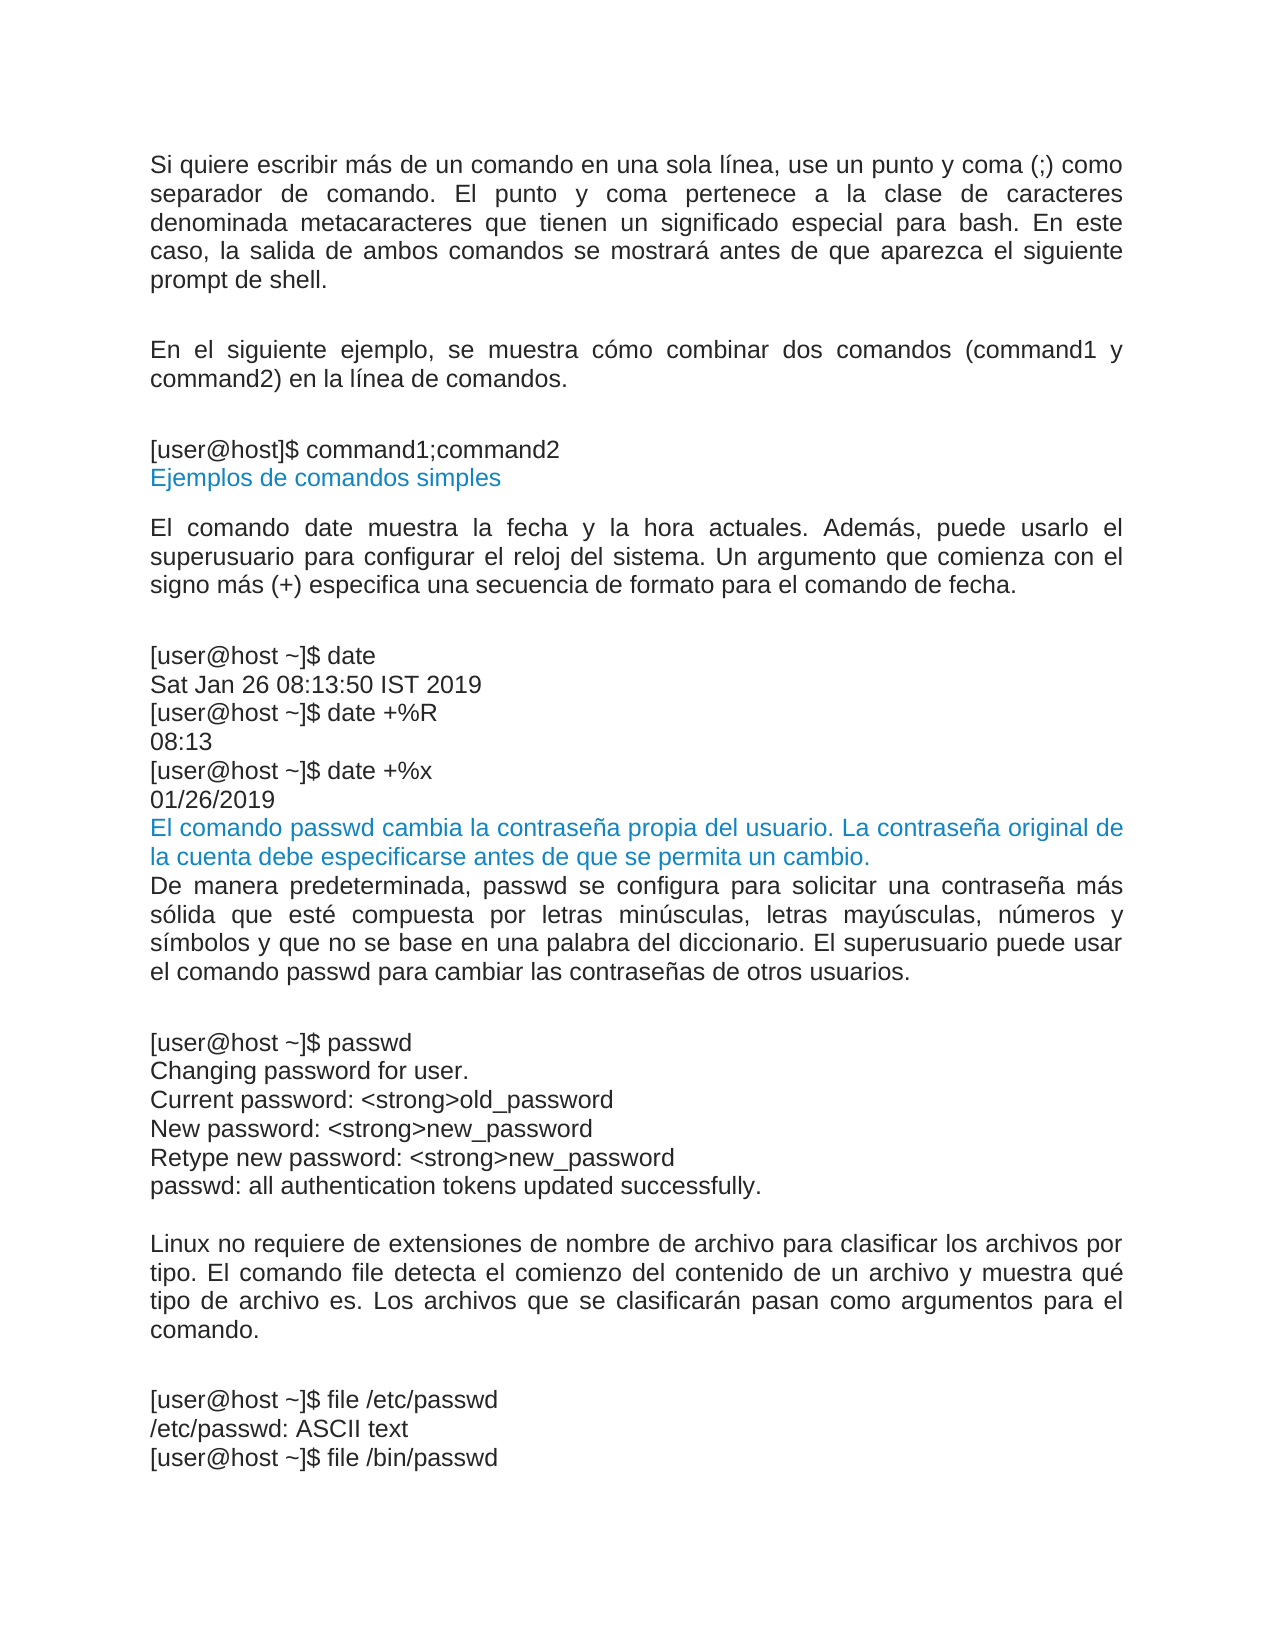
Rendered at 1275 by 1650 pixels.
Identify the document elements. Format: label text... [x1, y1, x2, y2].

text 01/26/2019 [150, 784, 1125, 813]
text New password: <strong>new_password [150, 1114, 1125, 1142]
text [user@host ~]$ passwd [150, 1027, 1125, 1056]
text Linux no requiere de extensiones de nombre de archivo para clasificar los archivos por tipo. El comando file detecta el comienzo del contenido de un archivo y muestra qué tipo de archivo es. Los archivos que se clasificarán pasan como argumentos para el comando. [150, 1229, 1125, 1344]
text Ejemplos de comandos simples [150, 463, 1125, 492]
text Si quiere escribir más de un comando en una sola línea, use un punto y coma (;) como separador de comando. El punto y coma pertenece a la clase de caracteres denominada metacaracteres que tienen un significado especial para bash. En este caso, la salida de ambos comandos se mostrará antes de que aparezca el siguiente prompt de shell. [150, 150, 1125, 294]
text De manera predeterminada, passwd se configura para solicitar una contraseña más sólida que esté compuesta por letras minúsculas, letras mayúsculas, números y símbolos y que no se base en una palabra del diccionario. El superusuario puede usar el comando passwd para cambiar las contraseñas de otros usuarios. [150, 871, 1125, 986]
text Sat Jan 26 08:13:50 IST 2019 [150, 669, 1125, 698]
text El comando date muestra la fecha y la hora actuales. Además, puede usarlo el superusuario para configurar el reloj del sistema. Un argumento que comienza con el signo más (+) especifica una secuencia de formato para el comando de fecha. [150, 513, 1125, 599]
text [user@host]$ command1;command2 [150, 434, 1125, 463]
text [user@host ~]$ file /etc/passwd [150, 1385, 1125, 1414]
text /etc/passwd: ASCII text [150, 1414, 1125, 1443]
text [user@host ~]$ date +%R [150, 698, 1125, 727]
text En el siguiente ejemplo, se muestra cómo combinar dos comandos (command1 y command2) en la línea de comandos. [150, 335, 1125, 393]
text [user@host ~]$ file /bin/passwd [150, 1443, 1125, 1472]
text Retype new password: <strong>new_password [150, 1142, 1125, 1171]
text [user@host ~]$ date +%x [150, 756, 1125, 784]
text 08:13 [150, 727, 1125, 756]
text El comando passwd cambia la contraseña propia del usuario. La contraseña original de la cuenta debe especificarse antes de que se permita un cambio. [150, 813, 1125, 871]
text passwd: all authentication tokens updated successfully. [150, 1171, 1125, 1200]
text Current password: <strong>old_password [150, 1085, 1125, 1114]
text Changing password for user. [150, 1056, 1125, 1085]
text [user@host ~]$ date [150, 641, 1125, 669]
